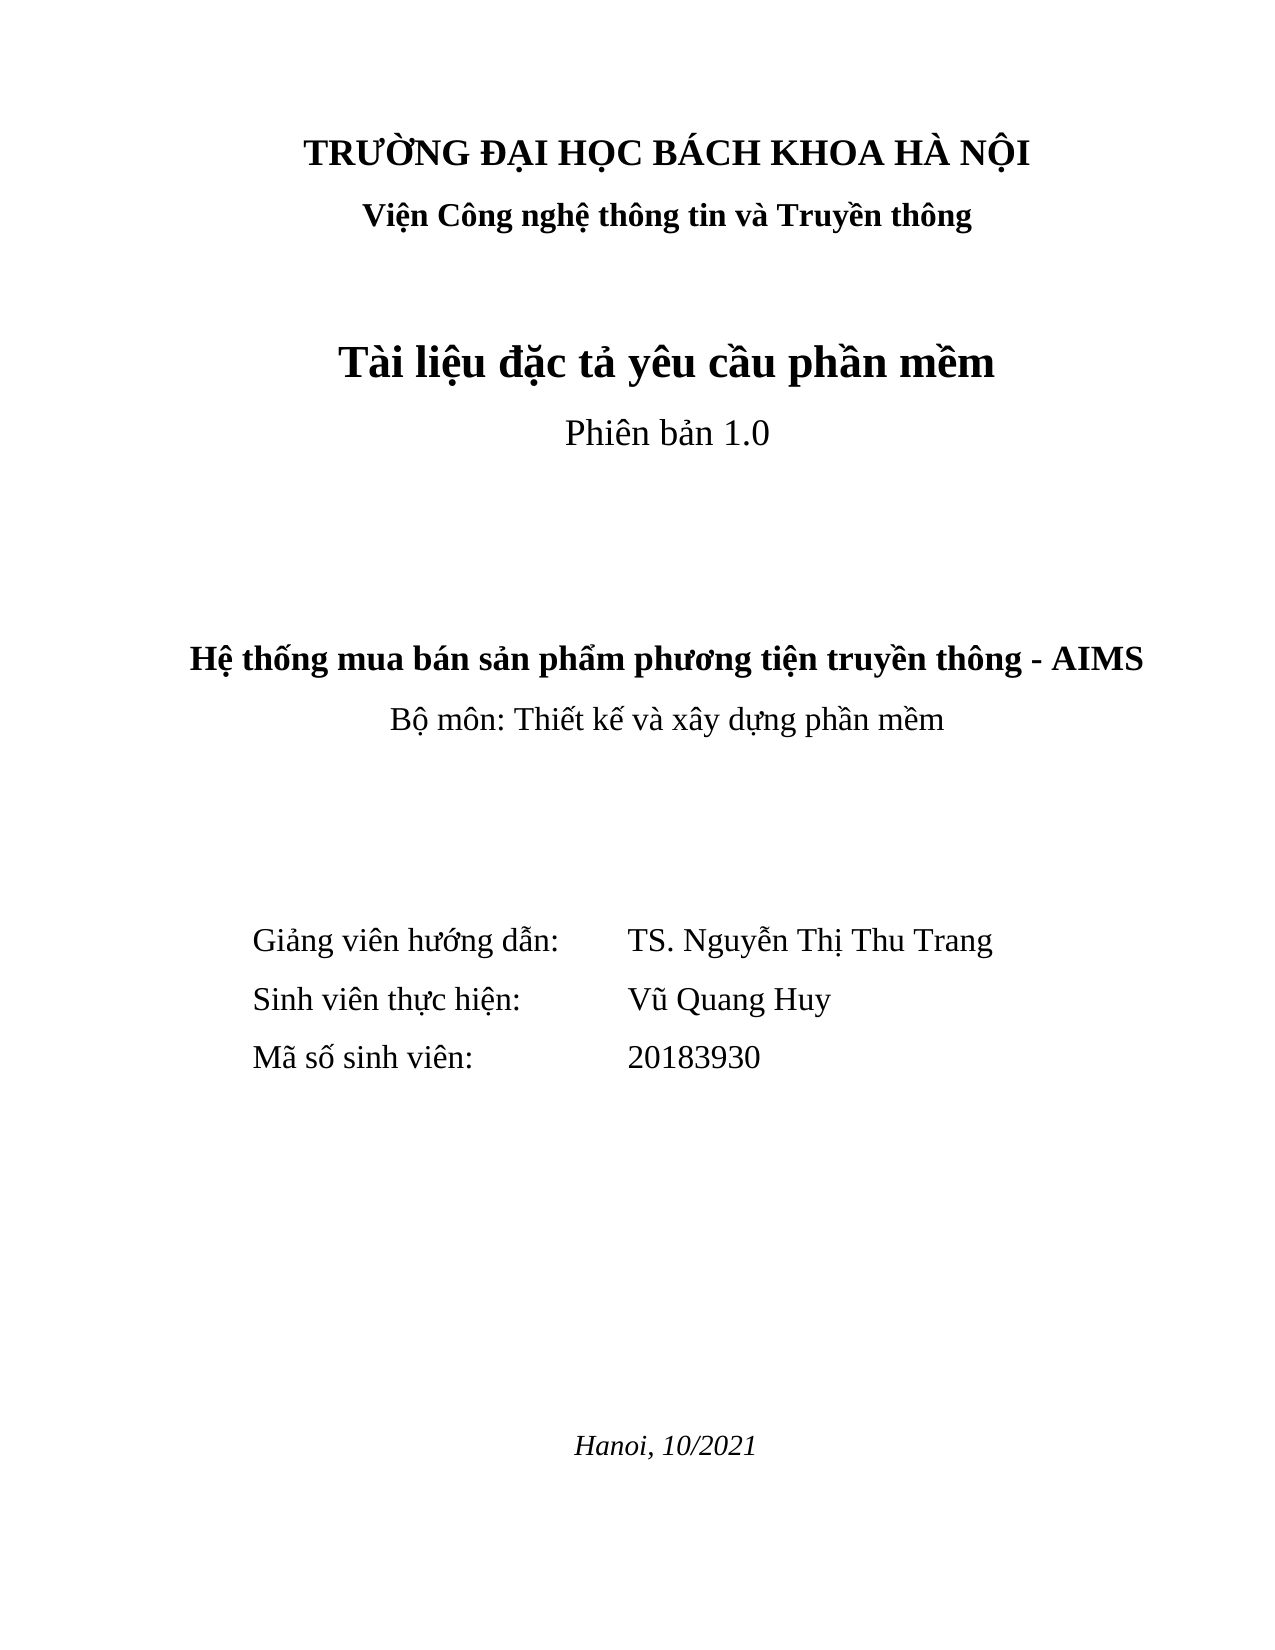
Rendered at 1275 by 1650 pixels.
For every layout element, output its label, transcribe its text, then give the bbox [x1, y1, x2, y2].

text Hệ thống mua bán sản phẩm phương tiện truyền thông - AIMS [177, 637, 1157, 678]
text Bộ môn: Thiết kế và xây dựng phần mềm [177, 699, 1157, 737]
text Viện Công nghệ thông tin và Truyền thông [177, 195, 1157, 233]
text Mã số sinh viên: 20183930 [252, 1037, 1157, 1076]
text TRƯỜNG ĐẠI HỌC BÁCH KHOA HÀ NỘI [177, 131, 1157, 174]
text Sinh viên thực hiện: Vũ Quang Huy [252, 979, 1157, 1017]
text Phiên bản 1.0 [177, 410, 1157, 453]
text Tài liệu đặc tả yêu cầu phần mềm [177, 335, 1157, 387]
text Giảng viên hướng dẫn: TS. Nguyễn Thị Thu Trang [252, 920, 1157, 959]
text Hanoi, 10/2021 [177, 1428, 1157, 1462]
